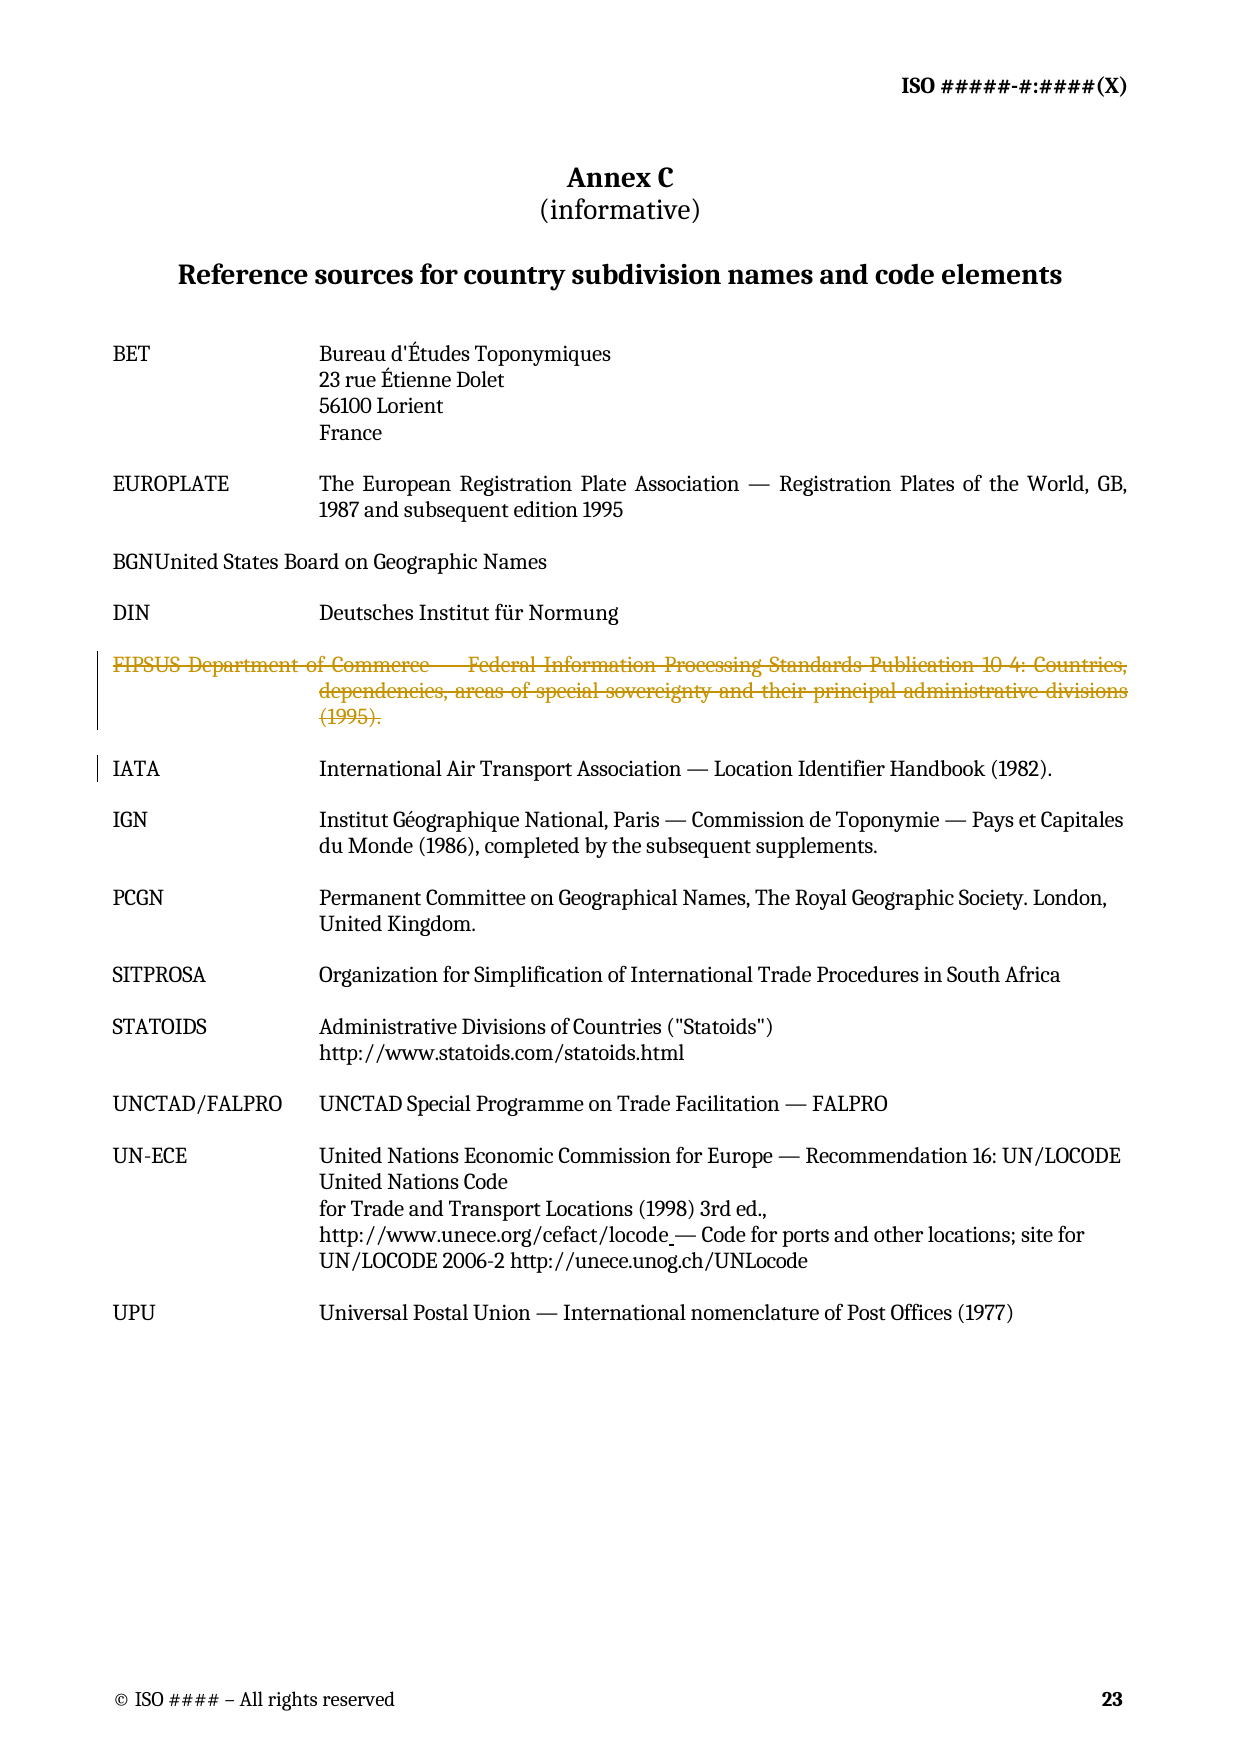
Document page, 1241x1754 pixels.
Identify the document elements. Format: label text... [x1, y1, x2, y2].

text EUROPLATE The European Registration Plate Association — Registration Plates of the World, GB, 1987 and subsequent edition 1995 [112, 471, 1128, 524]
list (informative) Reference sources for country subdivision names and code elements [112, 161, 1128, 291]
text IGN Institut Géographique National, Paris — Commission de Toponymie — Pays et Capitales du Monde (1986), completed by the subsequent supplements. [112, 807, 1128, 859]
text BGN United States Board on Geographic Names [112, 549, 1128, 575]
text BET Bureau d'Études Toponymiques 23 rue Étienne Dolet 56100 Lorient France [112, 341, 1128, 446]
text STATOIDS Administrative Divisions of Countries ("Statoids") http://www.statoids.com/statoids.html [112, 1013, 1128, 1066]
text PCGN Permanent Committee on Geographical Names, The Royal Geographic Society. . [112, 884, 1128, 937]
text DIN Deutsches Institut für Normung [112, 600, 1128, 626]
text UNCTAD/FALPRO UNCTAD Special Programme on Trade Facilitation — FALPRO [112, 1091, 1128, 1118]
text SITPROSA Organization for Simplification of International Trade Procedures in South Africa [112, 962, 1128, 988]
text IATA International Air Transport Association — Location Identifier Handbook (1982). [112, 755, 1128, 782]
text UPU Universal Postal Union — International nomenclature of Post Offices (1977) [112, 1299, 1128, 1326]
text UN-ECE United Nations Economic Commission for Europe — Recommendation 16: UN/LOCODE United Nations Code for Trade and Transport Locations (1998) 3rd ed., http://www.unece.org/cefact/locode — Code for ports and other locations; site for UN/LOCODE 2006-2 http://unece.unog.ch/UNLocode [112, 1143, 1128, 1274]
